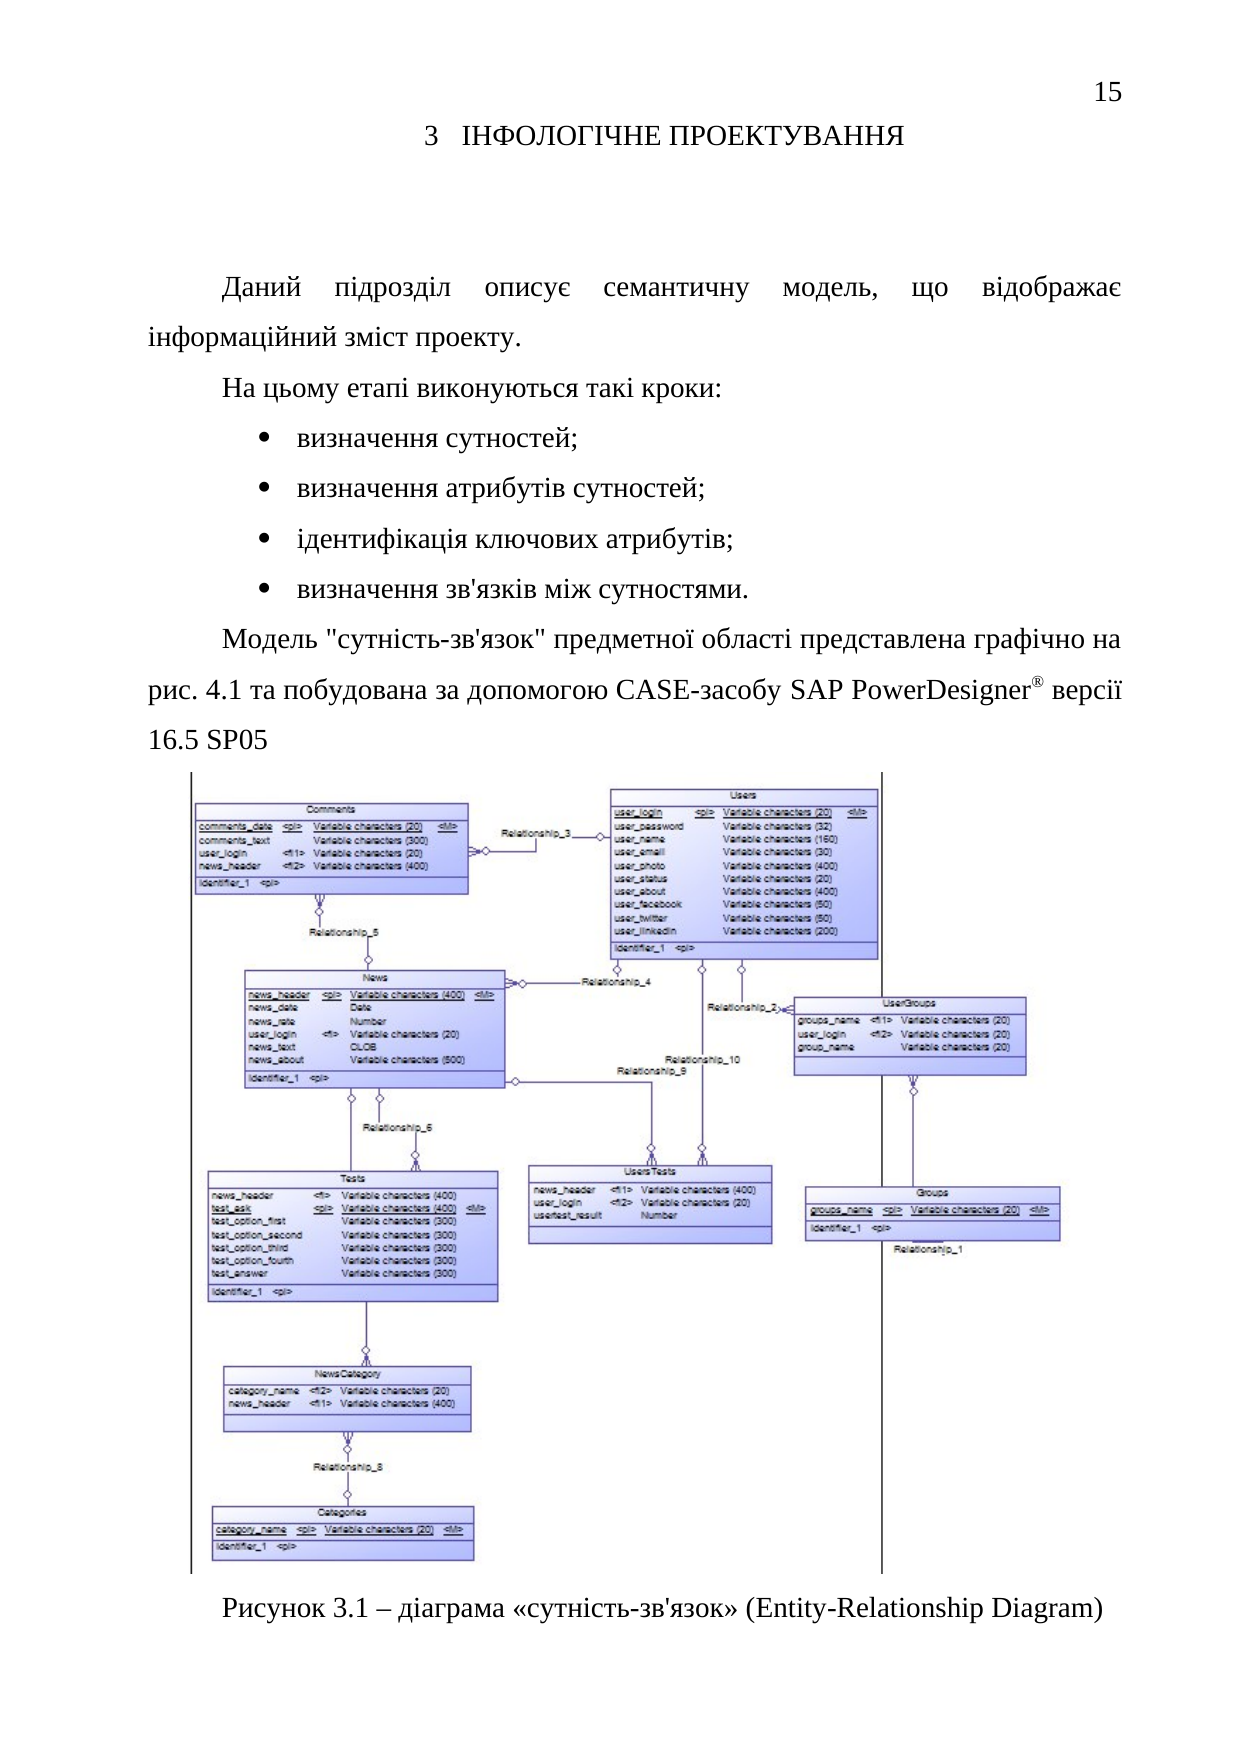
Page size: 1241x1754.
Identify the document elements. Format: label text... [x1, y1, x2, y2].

list визначення сутностей; [259, 420, 1122, 454]
text Модель "сутність-зв'язок" предметної області представлена графічно на риc. 4.1 та побудована за допомогою CASE-засобу SAP PowerDesigner® версії 16.5 SP05 [148, 622, 1122, 756]
picture [188, 772, 1082, 1574]
list визначення зв'язків між сутностями. [259, 571, 1122, 605]
text Рисунок 3.1 – діаграма «сутність-зв'язок» (Entity-Relationship Diagram) [148, 1590, 1122, 1623]
list ідентифікація ключових атрибутів; [259, 521, 1122, 554]
text Даний підрозділ описує семантичну модель, що відображає інформаційний зміст проекту. [148, 269, 1122, 353]
list визначення атрибутів сутностей; [259, 470, 1122, 504]
subtitle IНФОЛОГIЧНЕ ПРОЕКТУВАННЯ [207, 118, 1122, 152]
text На цьому етапі виконуються такі кроки: [148, 370, 1122, 403]
